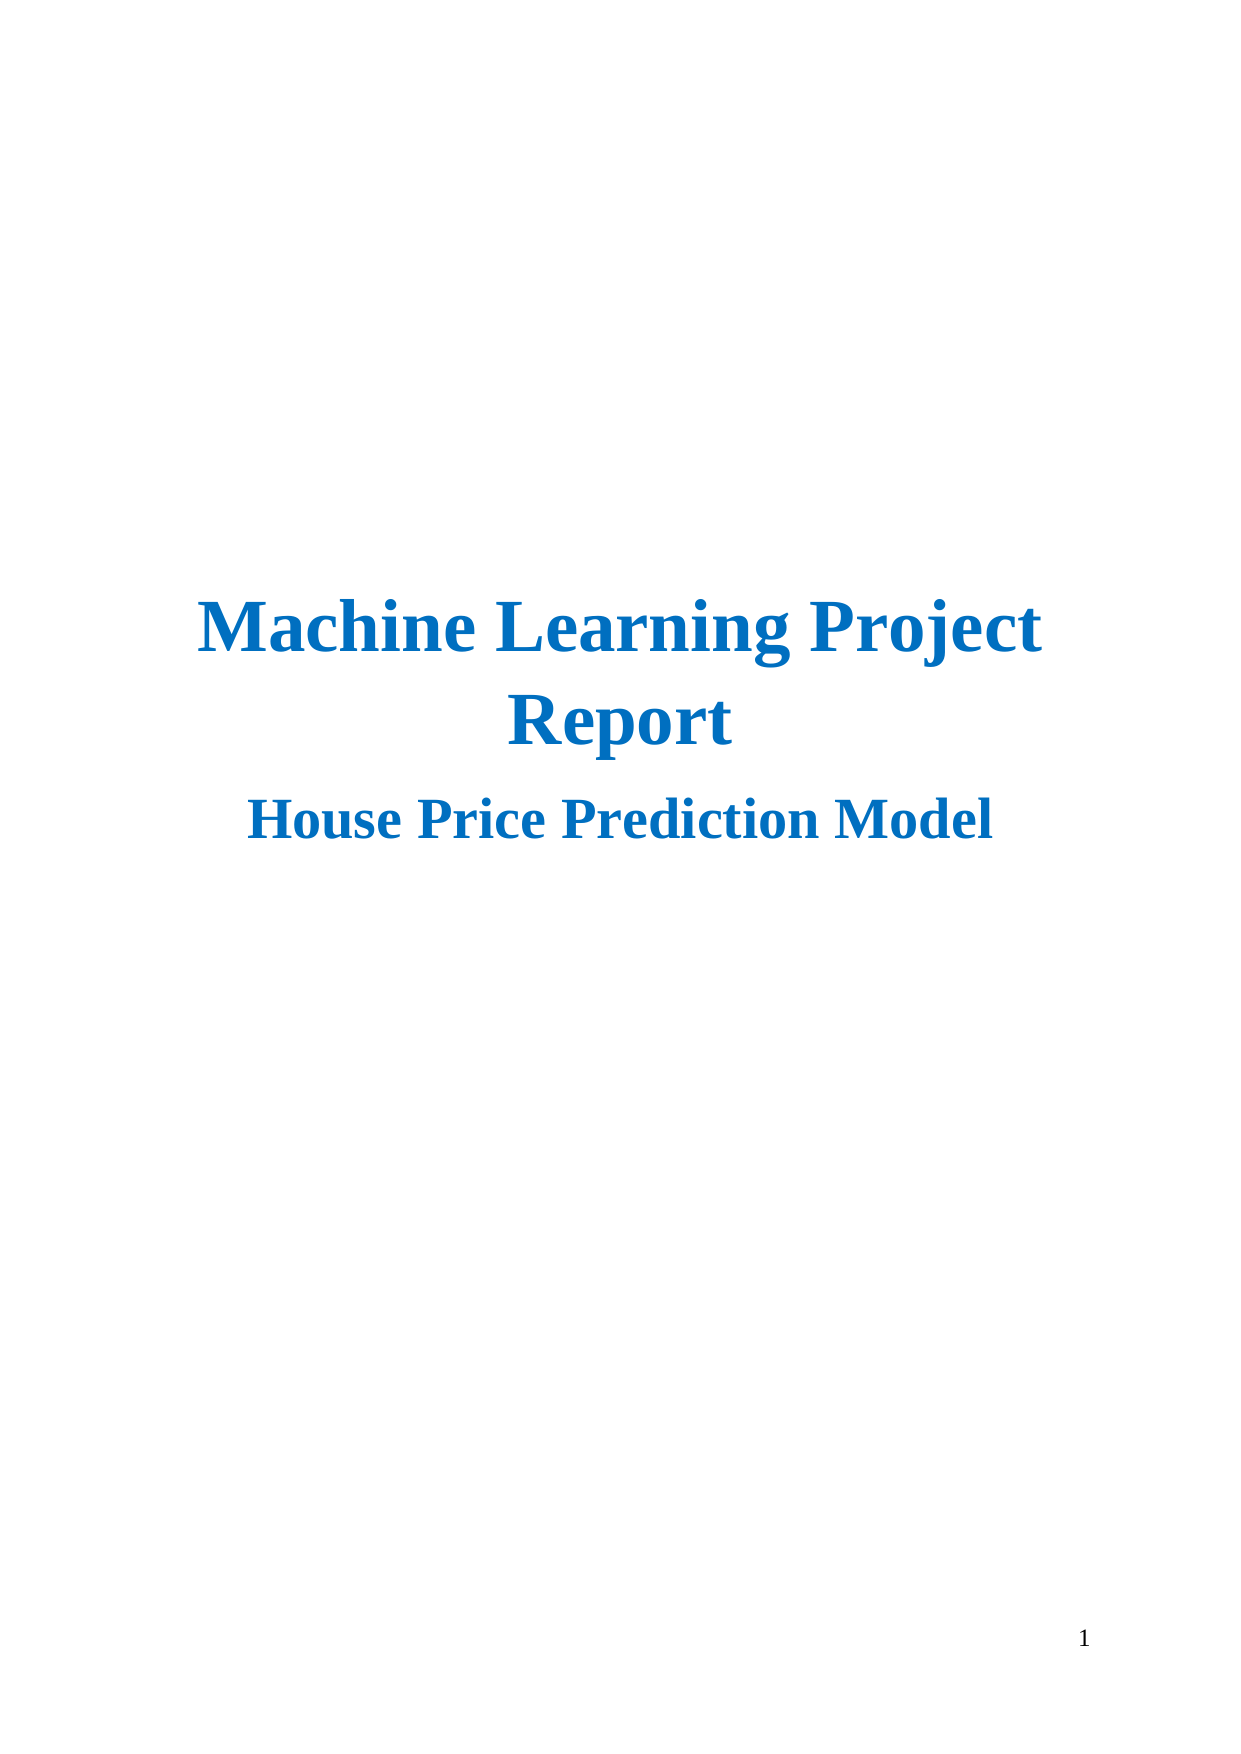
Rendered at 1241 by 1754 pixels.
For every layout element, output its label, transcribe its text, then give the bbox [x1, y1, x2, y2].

text Machine Learning Project Report [150, 581, 1090, 761]
text House Price Prediction Model [150, 784, 1090, 851]
